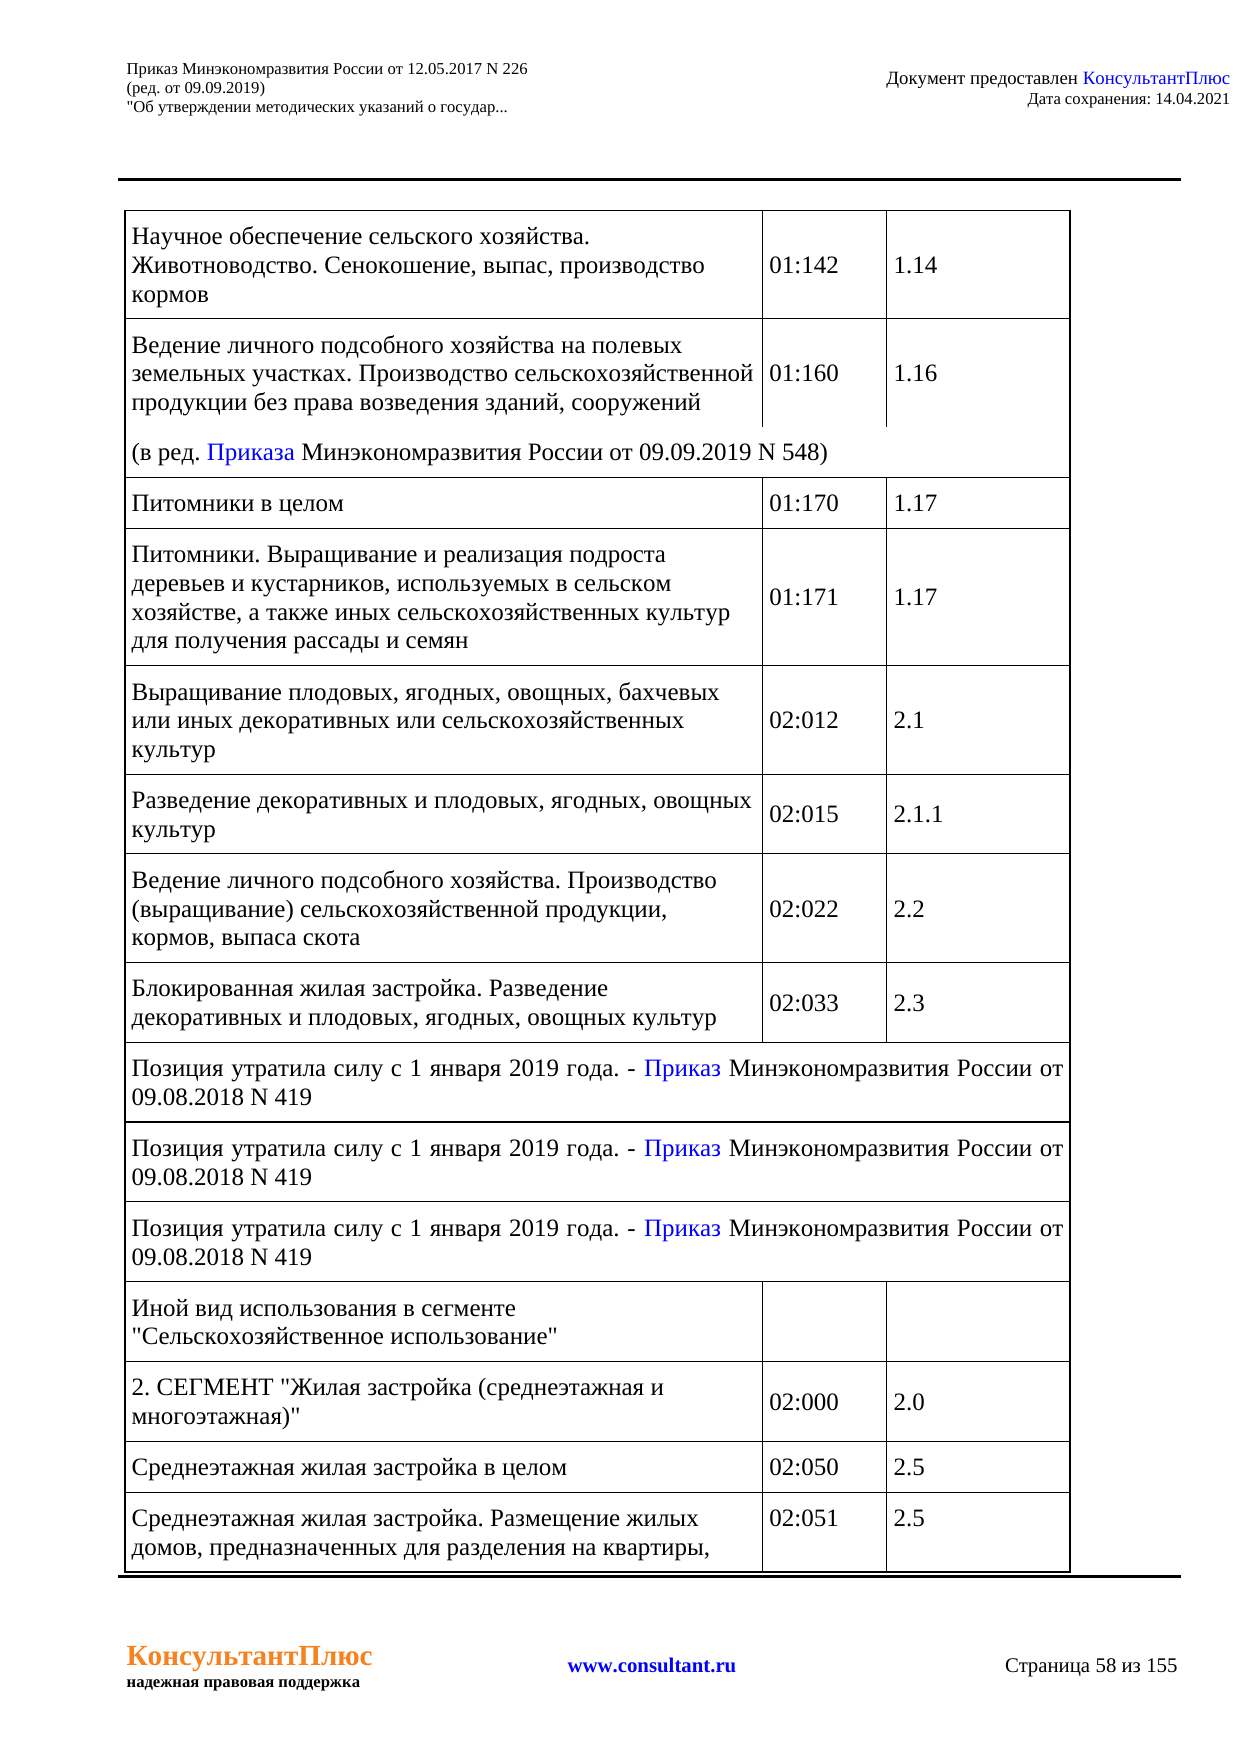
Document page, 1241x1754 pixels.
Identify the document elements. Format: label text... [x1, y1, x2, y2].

table_cell 01:171 [763, 529, 886, 665]
table_cell 2.5 [887, 1493, 1069, 1571]
table_cell Ведение личного подсобного хозяйства на полевых земельных участках. Производство сельскохозяйственной продукции без права возведения зданий, сооружений [126, 319, 762, 427]
table_cell Питомники в целом [126, 478, 762, 528]
table_cell Среднеэтажная жилая застройка в целом [126, 1442, 762, 1492]
table_cell Питомники. Выращивание и реализация подроста деревьев и кустарников, используемых в сельском хозяйстве, а также иных сельскохозяйственных культур для получения рассады и семян [126, 529, 762, 665]
table_cell 1.16 [887, 319, 1069, 427]
table_cell 02:022 [763, 854, 886, 962]
table_cell 1.17 [887, 478, 1069, 528]
table_cell 2.5 [887, 1442, 1069, 1492]
table_cell Ведение личного подсобного хозяйства. Производство (выращивание) сельскохозяйственной продукции, кормов, выпаса скота [126, 854, 762, 962]
table_cell 01:170 [763, 478, 886, 528]
table_cell [763, 1282, 886, 1361]
table_cell 02:050 [763, 1442, 886, 1492]
table_cell Блокированная жилая застройка. Разведение декоративных и плодовых, ягодных, овощных культур [126, 963, 762, 1042]
table_cell 2.3 [887, 963, 1069, 1042]
table_cell 2. СЕГМЕНТ "Жилая застройка (среднеэтажная и многоэтажная)" [126, 1362, 762, 1441]
table_cell Разведение декоративных и плодовых, ягодных, овощных культур [126, 775, 762, 853]
table_cell Позиция утратила силу с 1 января 2019 года. - Приказ Минэкономразвития России от 09.08.2018 N 419 [126, 1202, 1069, 1281]
table_cell 01:160 [763, 319, 886, 427]
table_cell Позиция утратила силу с 1 января 2019 года. - Приказ Минэкономразвития России от 09.08.2018 N 419 [126, 1043, 1069, 1121]
table_cell 2.1 [887, 666, 1069, 773]
table_cell [887, 1282, 1069, 1361]
table_cell 2.2 [887, 854, 1069, 962]
table_cell 2.1.1 [887, 775, 1069, 853]
table_cell Иной вид использования в сегменте "Сельскохозяйственное использование" [126, 1282, 762, 1361]
table_cell 02:000 [763, 1362, 886, 1441]
table_cell 02:033 [763, 963, 886, 1042]
table_cell (в ред. Приказа Минэкономразвития России от 09.09.2019 N 548) [126, 427, 1069, 477]
table_cell 02:051 [763, 1493, 886, 1571]
table_cell 1.17 [887, 529, 1069, 665]
table_cell 02:012 [763, 666, 886, 773]
table_cell 01:142 [763, 211, 886, 318]
table_cell Выращивание плодовых, ягодных, овощных, бахчевых или иных декоративных или сельскохозяйственных культур [126, 666, 762, 773]
table_cell Позиция утратила силу с 1 января 2019 года. - Приказ Минэкономразвития России от 09.08.2018 N 419 [126, 1123, 1069, 1201]
table_cell Научное обеспечение сельского хозяйства. Животноводство. Сенокошение, выпас, производство кормов [126, 211, 762, 318]
table_cell 1.14 [887, 211, 1069, 318]
table_cell 2.0 [887, 1362, 1069, 1441]
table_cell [126, 1493, 762, 1571]
table_cell 02:015 [763, 775, 886, 853]
